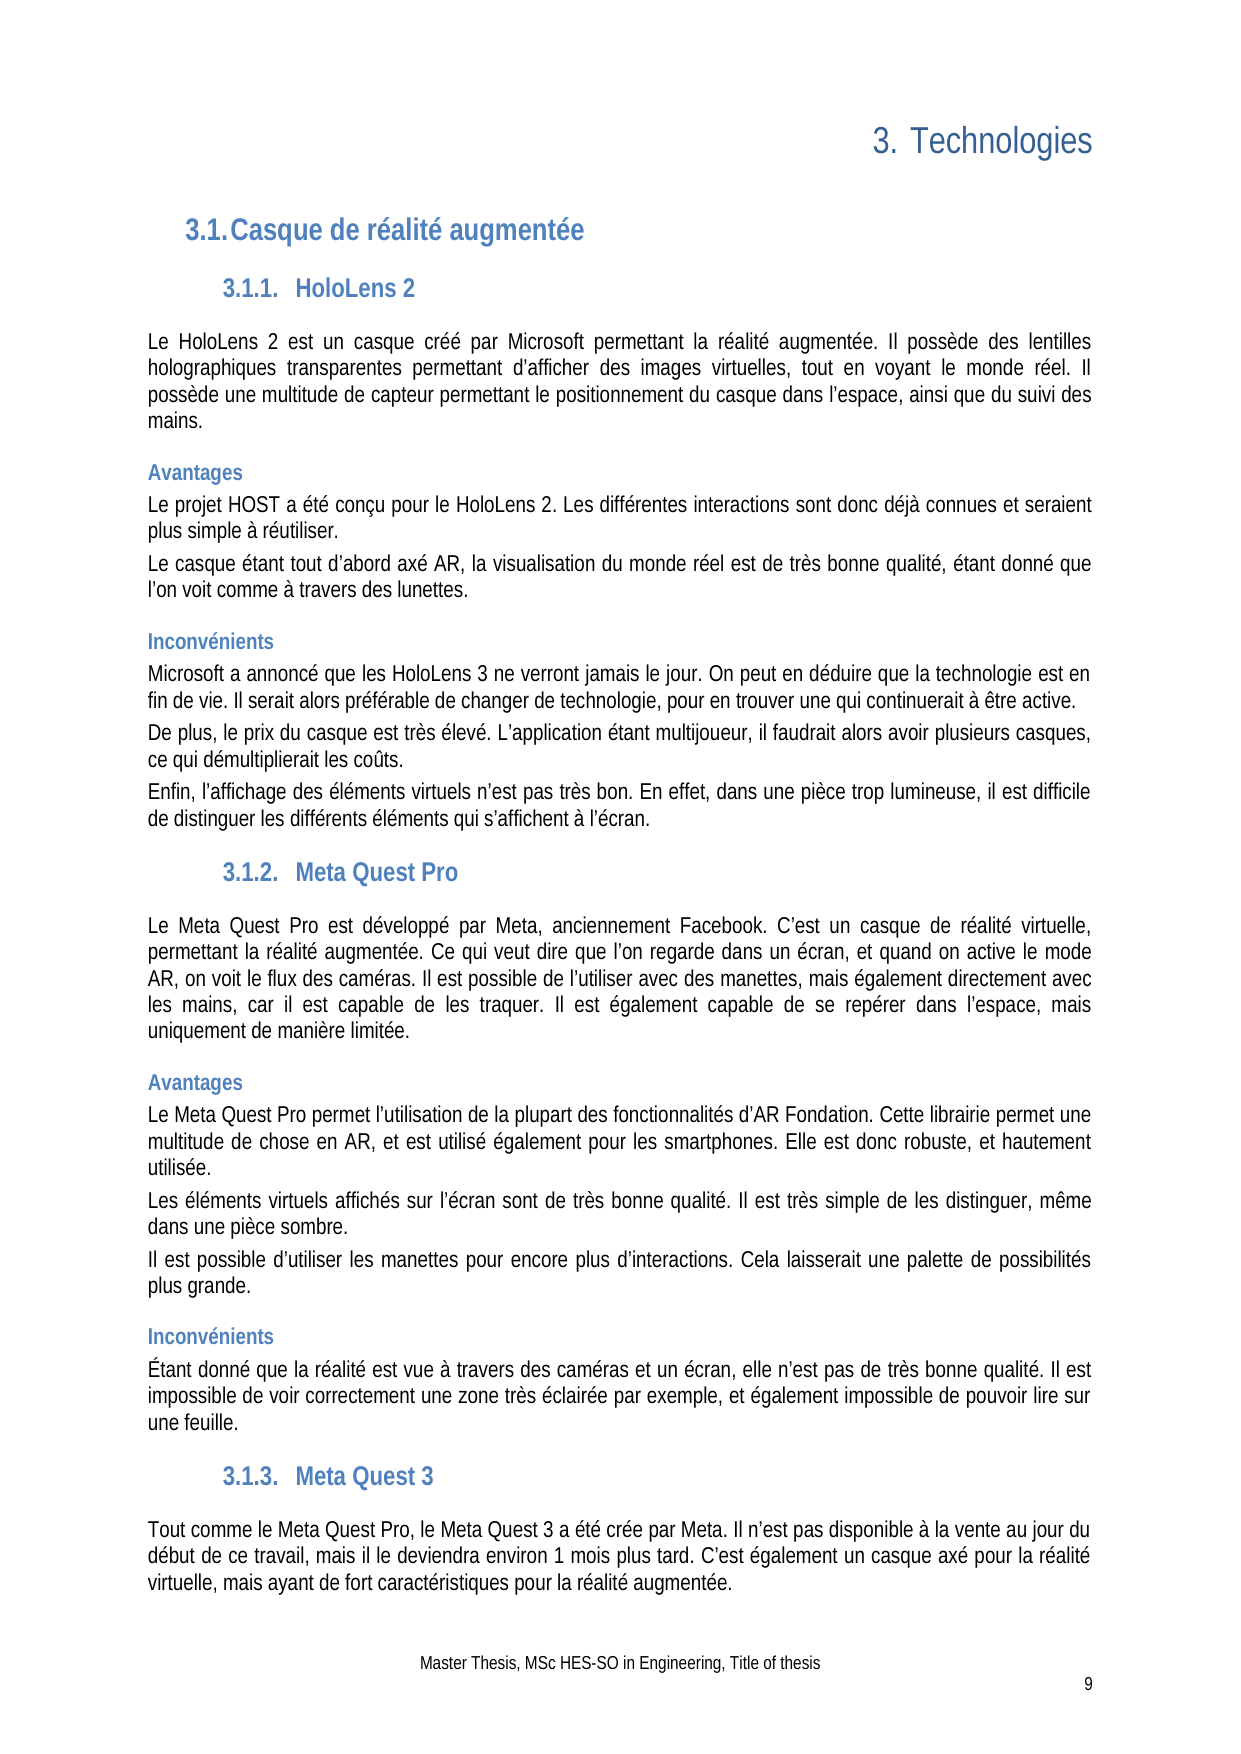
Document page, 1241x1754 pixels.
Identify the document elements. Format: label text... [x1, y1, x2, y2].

text Tout comme le Meta Quest Pro, le Meta Quest 3 a été crée par Meta. Il n’est pas disponible à la vente au jour du début de ce travail, mais il le deviendra environ 1 mois plus tard. C’est également un casque axé pour la réalité virtuelle, mais ayant de fort caractéristiques pour la réalité augmentée. [148, 1516, 1092, 1595]
text Le Meta Quest Pro permet l’utilisation de la plupart des fonctionnalités d’AR Fondation. Cette librairie permet une multitude de chose en AR, et est utilisé également pour les smartphones. Elle est donc robuste, et hautement utilisée. [148, 1101, 1092, 1180]
subtitle Inconvénients [148, 1323, 1092, 1350]
text Les éléments virtuels affichés sur l’écran sont de très bonne qualité. Il est très simple de les distinguer, même dans une pièce sombre. [148, 1187, 1092, 1239]
text Le HoloLens 2 est un casque créé par Microsoft permettant la réalité augmentée. Il possède des lentilles holographiques transparentes permettant d’afficher des images virtuelles, tout en voyant le monde réel. Il possède une multitude de capteur permettant le positionnement du casque dans l’espace, ainsi que du suivi des mains. [148, 328, 1092, 433]
subtitle Technologies [148, 118, 1092, 161]
text Le projet HOST a été conçu pour le HoloLens 2. Les différentes interactions sont donc déjà connues et seraient plus simple à réutiliser. [148, 491, 1092, 544]
subtitle Inconvénients [148, 628, 1092, 654]
text Le Meta Quest Pro est développé par Meta, anciennement Facebook. C’est un casque de réalité virtuelle, permettant la réalité augmentée. Ce qui veut dire que l’on regarde dans un écran, et quand on active le mode AR, on voit le flux des caméras. Il est possible de l’utiliser avec des manettes, mais également directement avec les mains, car il est capable de les traquer. Il est également capable de se repérer dans l’espace, mais uniquement de manière limitée. [148, 912, 1092, 1044]
text Étant donné que la réalité est vue à travers des caméras et un écran, elle n’est pas de très bonne qualité. Il est impossible de voir correctement une zone très éclairée par exemple, et également impossible de pouvoir lire sur une feuille. [148, 1356, 1092, 1435]
text Il est possible d’utiliser les manettes pour encore plus d’interactions. Cela laisserait une palette de possibilités plus grande. [148, 1246, 1092, 1298]
text Microsoft a annoncé que les HoloLens 3 ne verront jamais le jour. On peut en déduire que la technologie est en fin de vie. Il serait alors préférable de changer de technologie, pour en trouver une qui continuerait à être active. [148, 660, 1092, 713]
subtitle Avantages [148, 1069, 1092, 1095]
subtitle Meta Quest Pro [223, 856, 1092, 887]
subtitle Casque de réalité augmentée [185, 211, 1092, 247]
text De plus, le prix du casque est très élevé. L’application étant multijoueur, il faudrait alors avoir plusieurs casques, ce qui démultiplierait les coûts. [148, 719, 1092, 772]
subtitle HoloLens 2 [223, 272, 1092, 303]
subtitle Avantages [148, 458, 1092, 485]
subtitle Meta Quest 3 [223, 1460, 1092, 1491]
text Enfin, l’affichage des éléments virtuels n’est pas très bon. En effet, dans une pièce trop lumineuse, il est difficile de distinguer les différents éléments qui s’affichent à l’écran. [148, 778, 1092, 831]
text Le casque étant tout d’abord axé AR, la visualisation du monde réel est de très bonne qualité, étant donné que l’on voit comme à travers des lunettes. [148, 550, 1092, 603]
